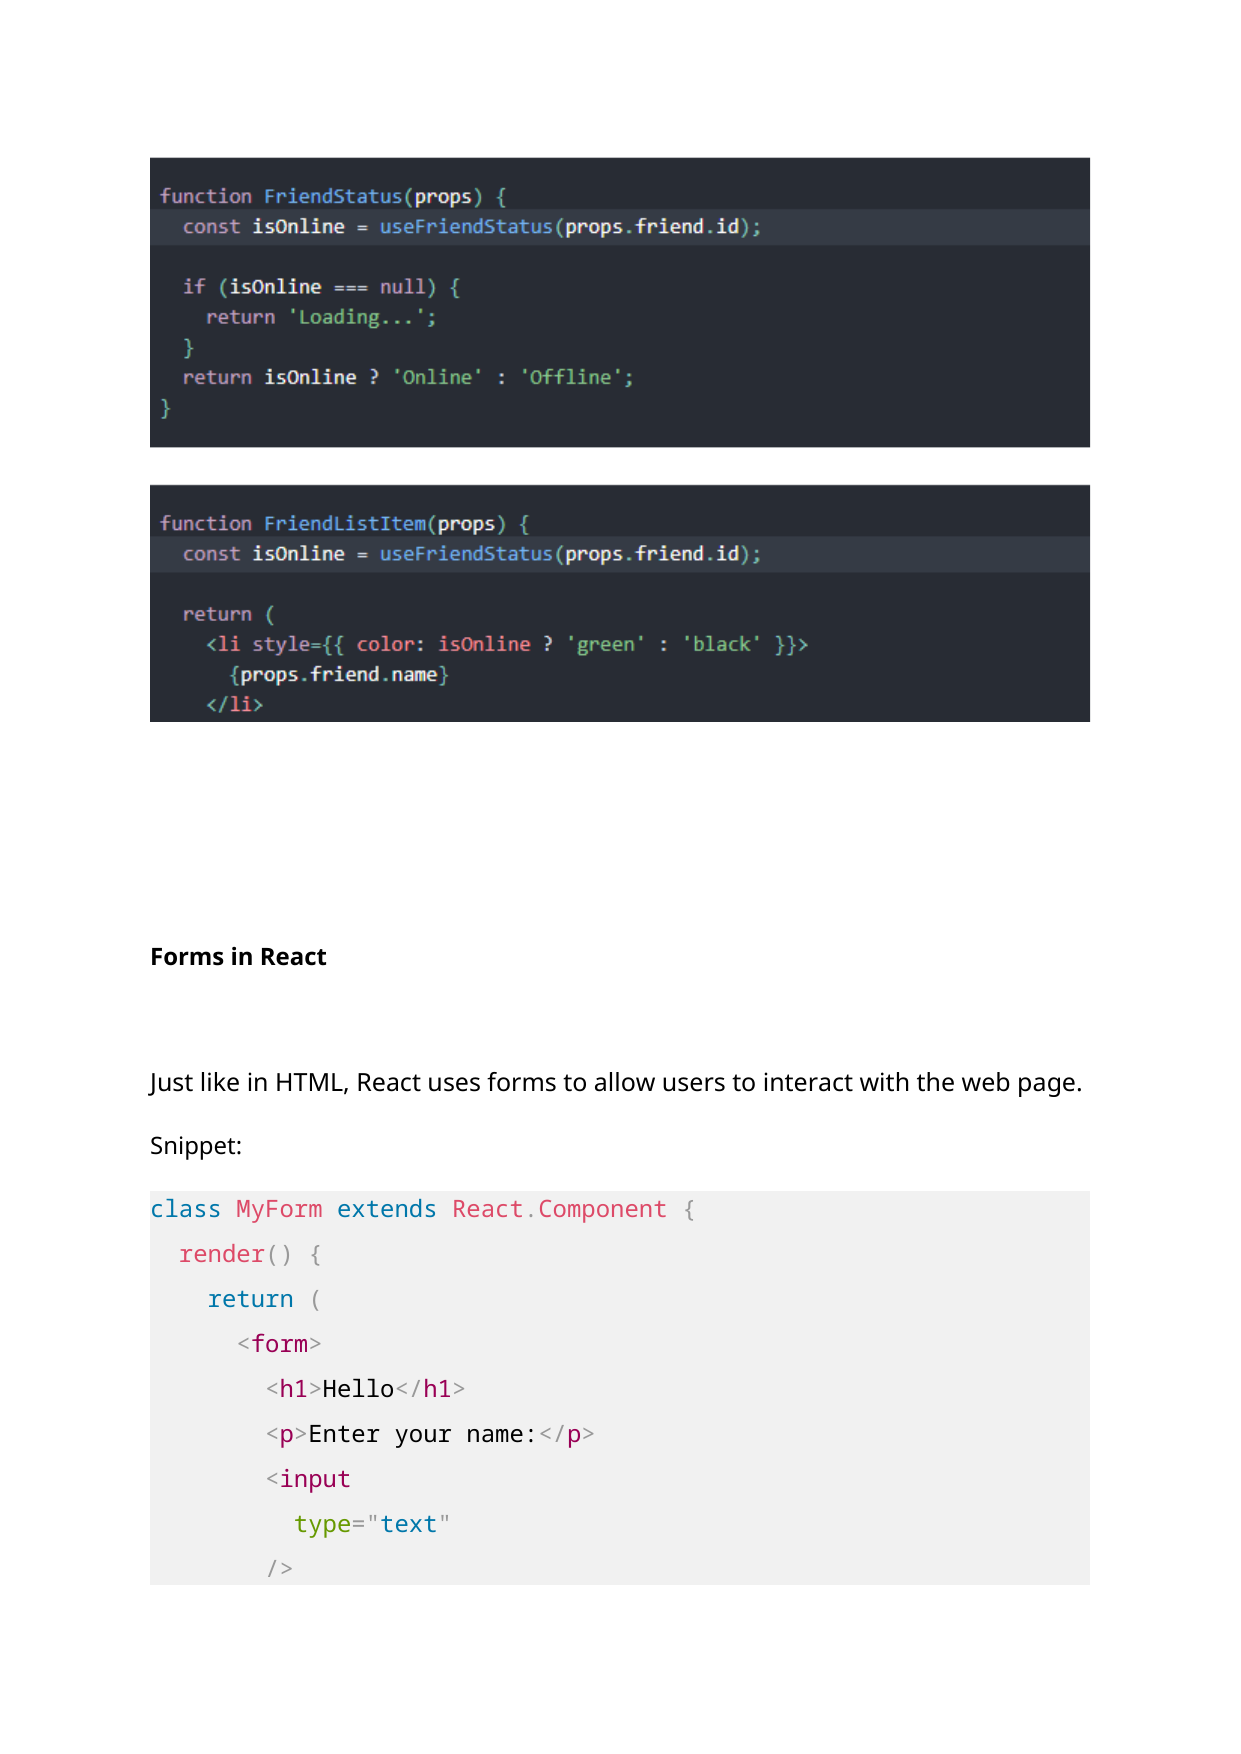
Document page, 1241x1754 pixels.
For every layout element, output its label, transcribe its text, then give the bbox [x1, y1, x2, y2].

text <form> [150, 1327, 1090, 1359]
text type="text" [150, 1507, 1090, 1540]
text /> [150, 1552, 1090, 1585]
text Snippet: [150, 1129, 1090, 1161]
text <h1>Hello</h1> [150, 1372, 1090, 1404]
text <input [150, 1462, 1090, 1494]
text class MyForm extends React.Component { [150, 1191, 1090, 1224]
text <p>Enter your name:</p> [150, 1417, 1090, 1449]
text render() { [150, 1236, 1090, 1269]
picture [150, 150, 1091, 722]
text Forms in React [150, 939, 1090, 972]
text Just like in HTML, React uses forms to allow users to interact with the web page. [150, 1065, 1090, 1099]
text return ( [150, 1282, 1090, 1314]
